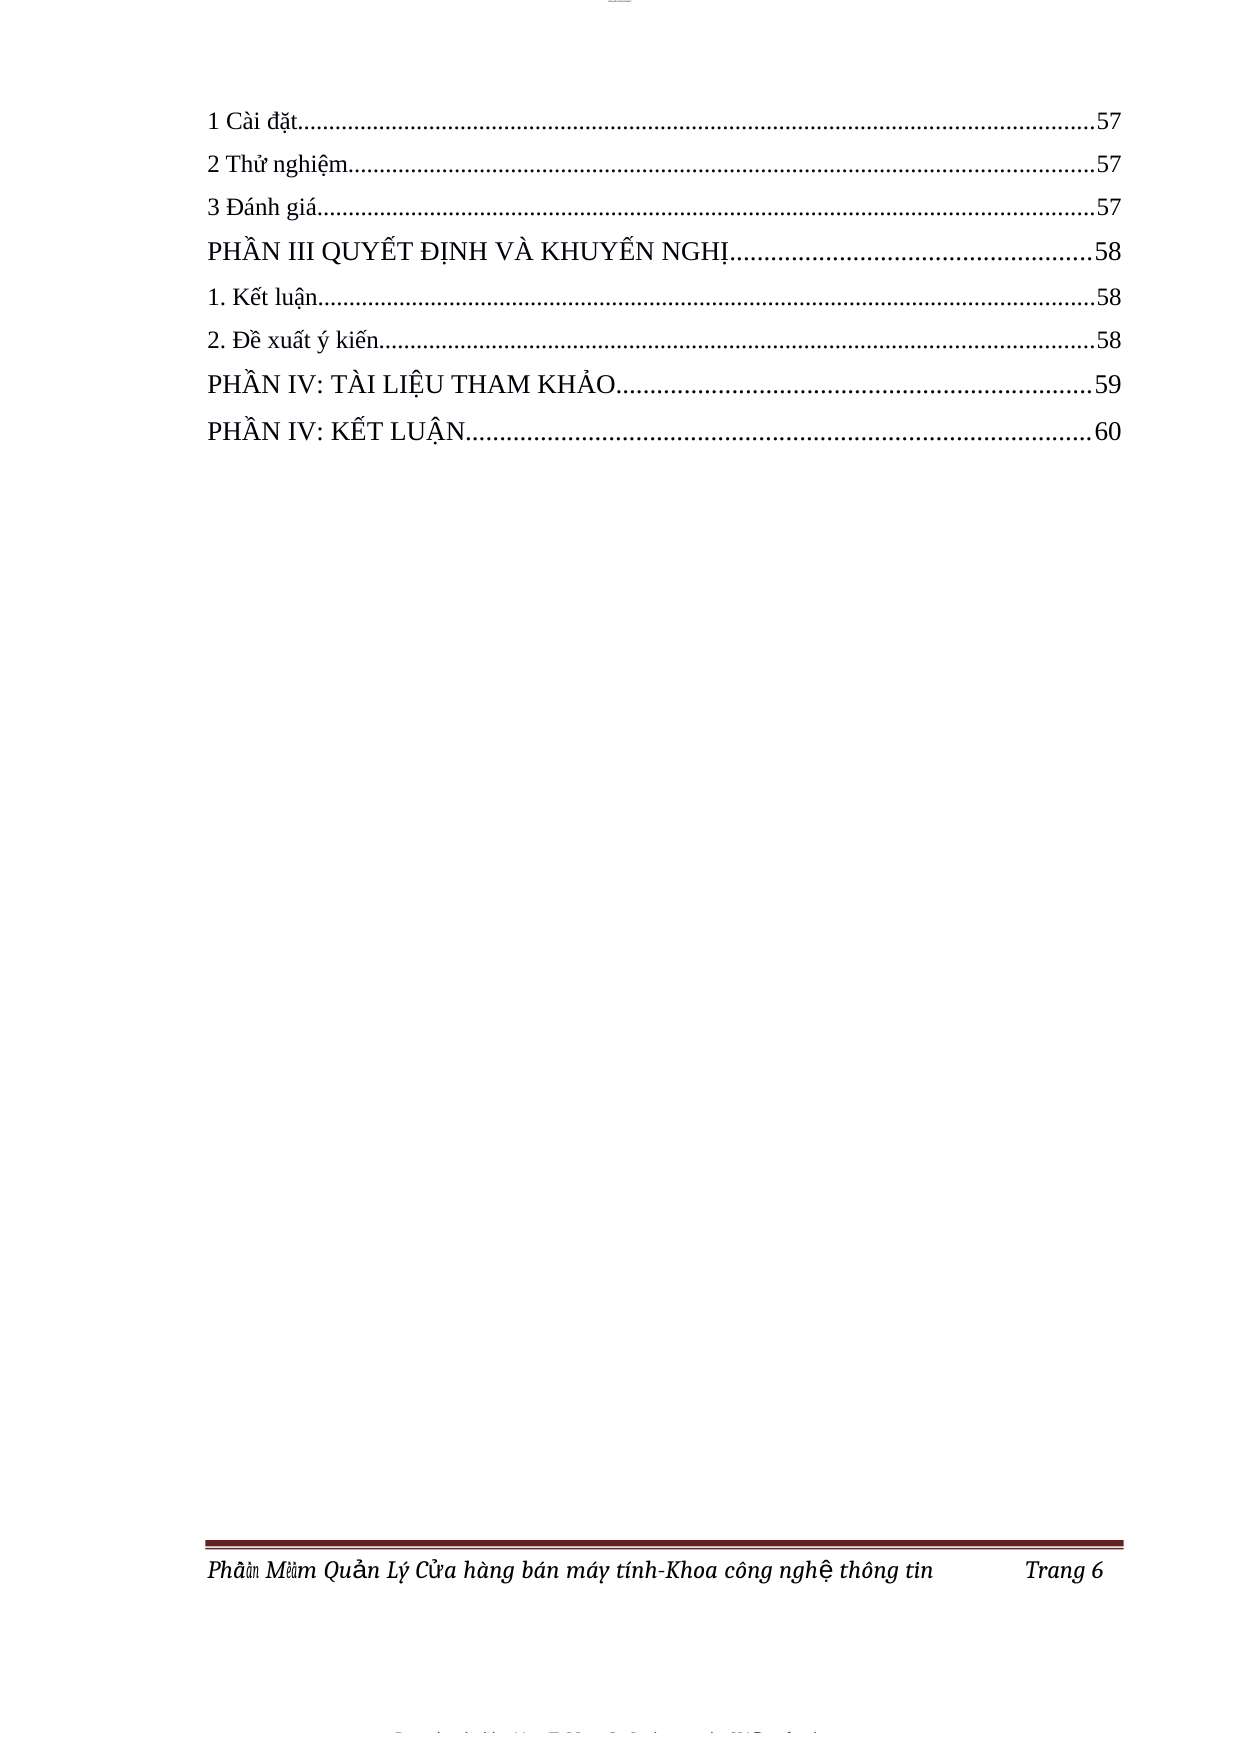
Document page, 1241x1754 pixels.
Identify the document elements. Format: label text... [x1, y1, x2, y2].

text Phầần Mềầm Quản Lý Cửa hàng bán máy tính-Khoa công nghệ thông tin Trang 6 [207, 1543, 1223, 1584]
